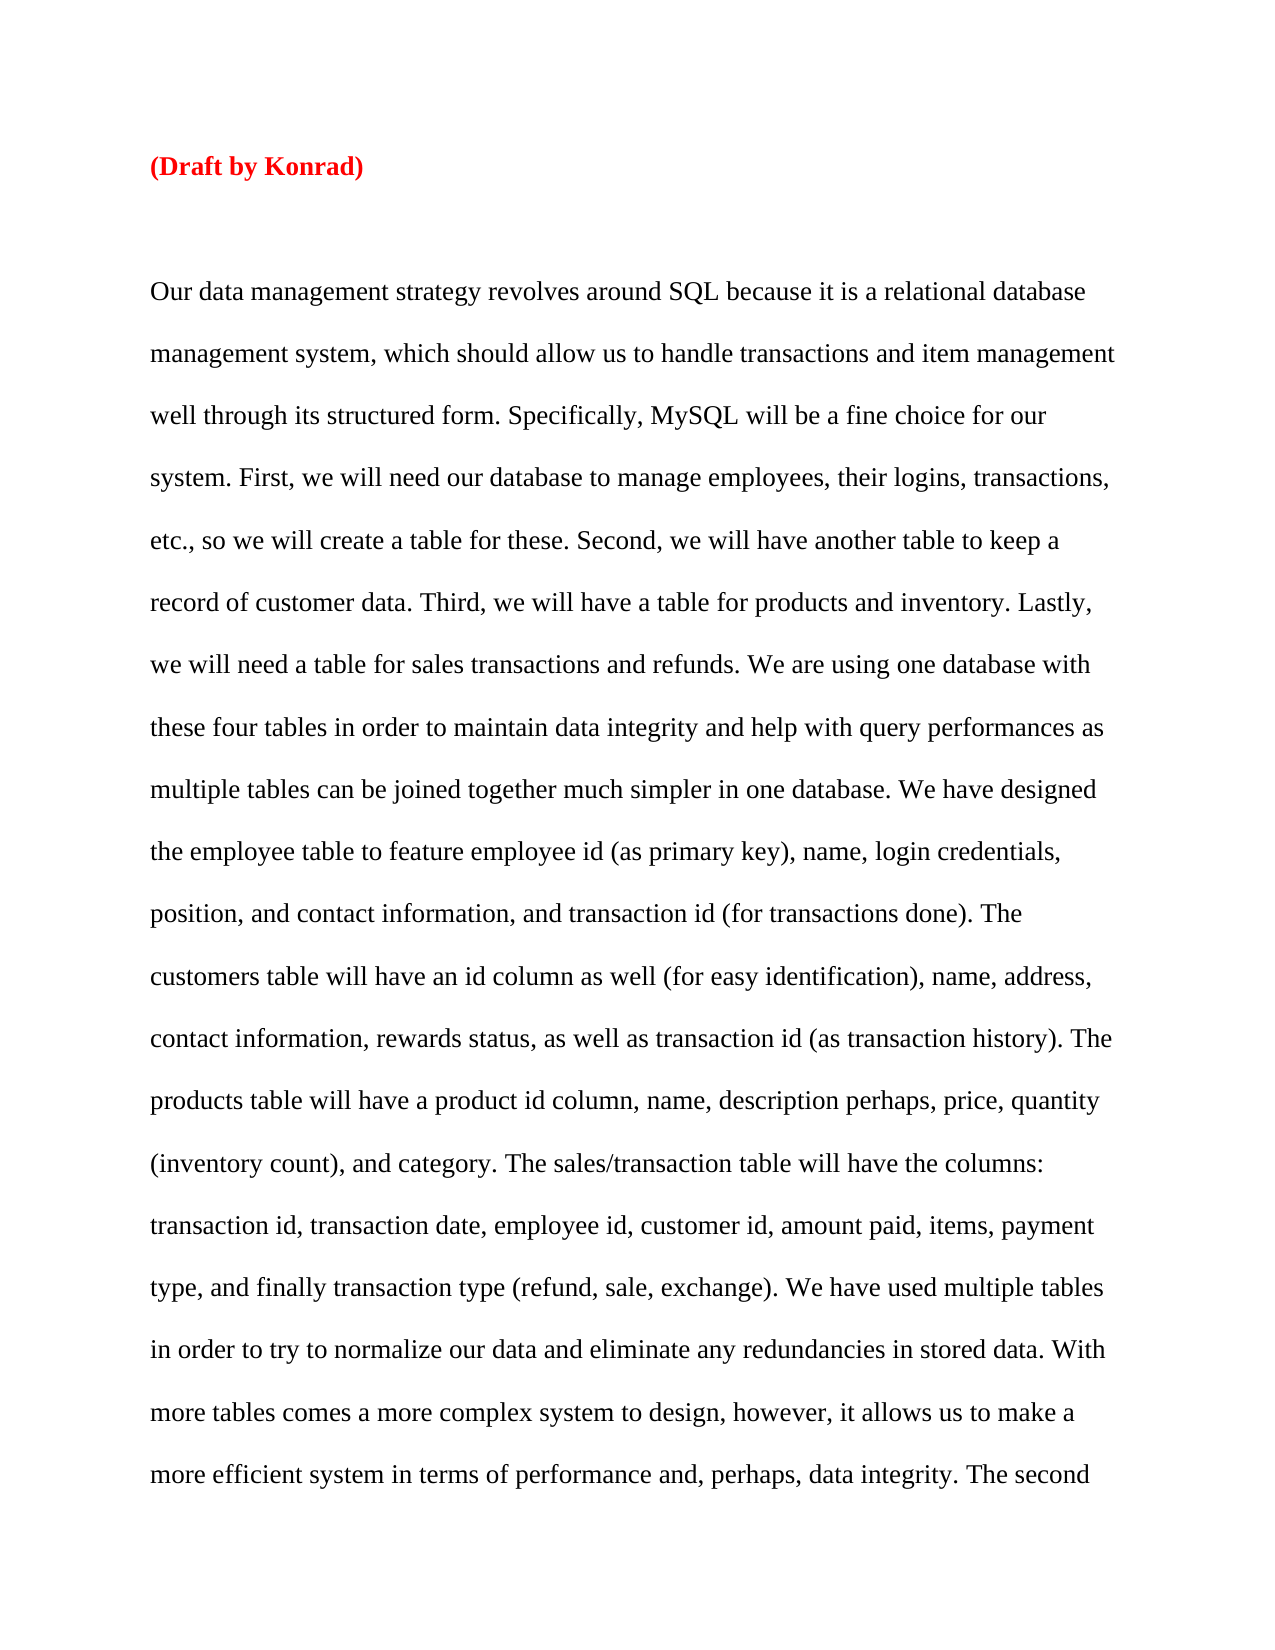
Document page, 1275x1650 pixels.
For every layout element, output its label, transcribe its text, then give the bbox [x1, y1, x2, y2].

text (Draft by Konrad) [150, 150, 1125, 181]
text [150, 274, 1125, 1489]
